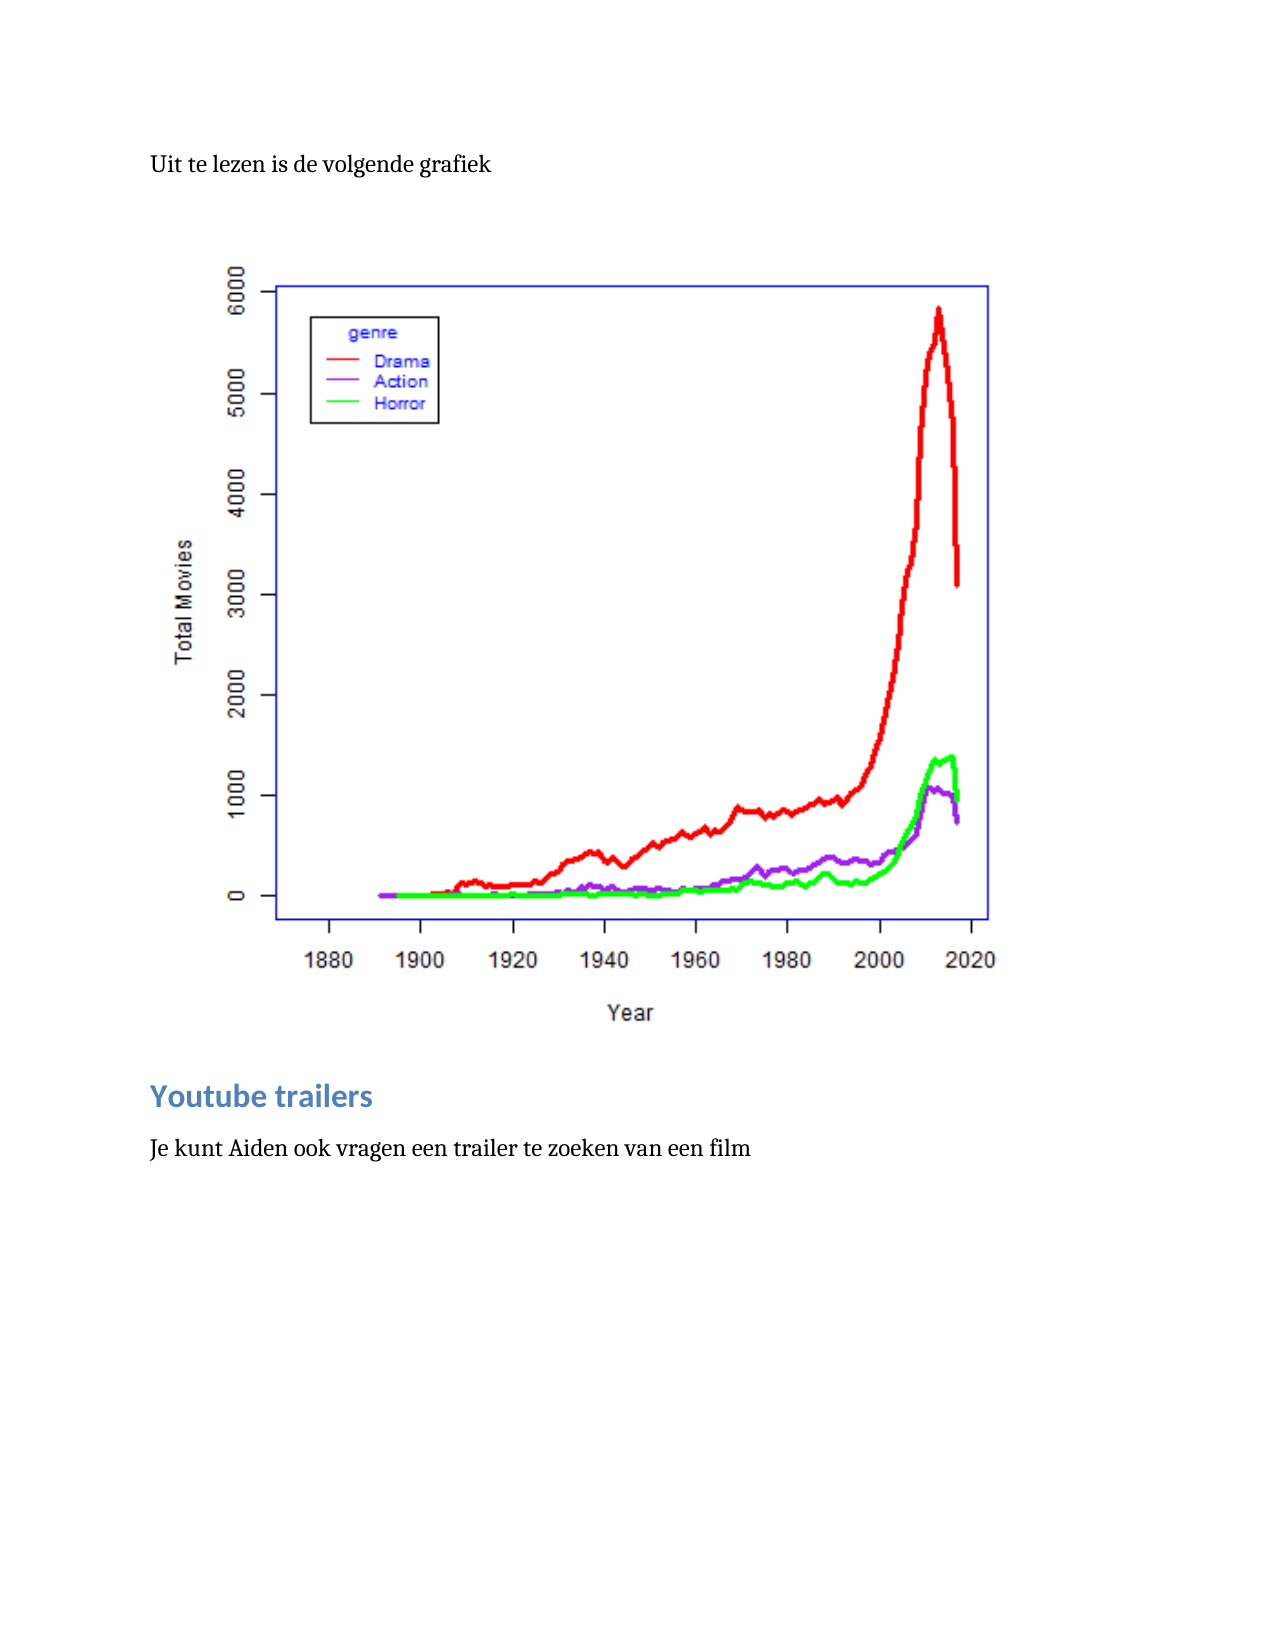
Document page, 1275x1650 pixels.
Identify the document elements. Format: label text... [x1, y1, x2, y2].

text Je kunt Aiden ook vragen een trailer te zoeken van een film [150, 1134, 1125, 1163]
picture [168, 178, 1044, 1054]
subtitle Youtube trailers [150, 1074, 1125, 1115]
